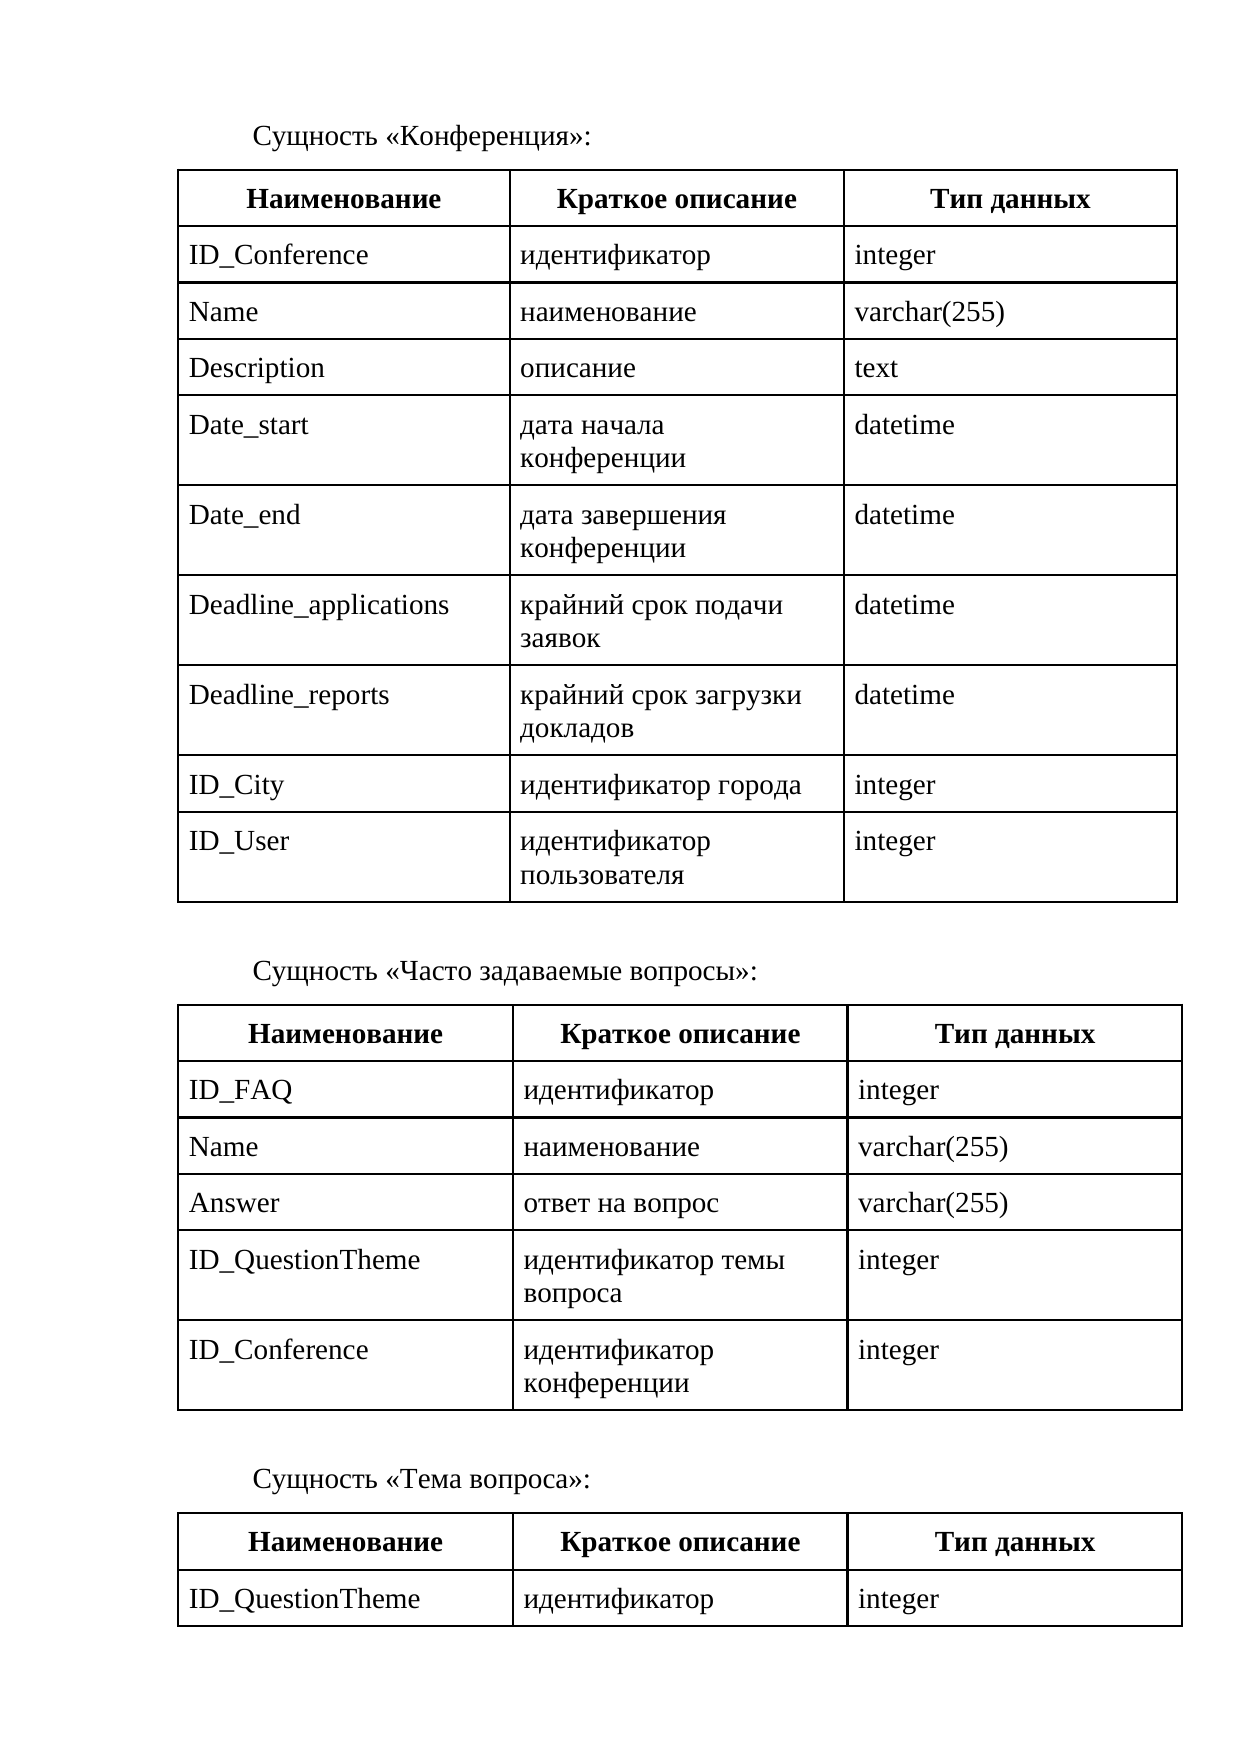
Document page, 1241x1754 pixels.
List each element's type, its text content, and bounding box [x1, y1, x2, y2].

table_cell datetime [845, 396, 1176, 484]
table_cell дата завершения конференции [511, 486, 843, 574]
table_cell Deadline_applications [179, 576, 509, 664]
table_cell ID_Conference [179, 227, 509, 281]
table_cell наименование [514, 1119, 846, 1173]
table_header Краткое описание [511, 171, 843, 225]
table_cell ID_Conference [179, 1321, 512, 1409]
table_header Тип данных [845, 171, 1176, 225]
table_cell Description [179, 340, 509, 394]
table_cell Name [179, 1119, 512, 1173]
table_cell integer [849, 1321, 1181, 1409]
table_cell описание [511, 340, 843, 394]
table_cell datetime [845, 666, 1176, 754]
table_cell varchar(255) [849, 1119, 1181, 1173]
table_cell идентификатор пользователя [511, 813, 843, 901]
table_cell идентификатор темы вопроса [514, 1231, 846, 1319]
table_cell text [845, 340, 1176, 394]
table_header Тип данных [849, 1006, 1181, 1060]
table_cell Deadline_reports [179, 666, 509, 754]
table_header Наименование [179, 1514, 512, 1568]
table_cell integer [845, 227, 1176, 281]
table_cell Answer [179, 1175, 512, 1229]
table_cell datetime [845, 486, 1176, 574]
table_cell идентификатор [514, 1571, 846, 1625]
table_cell идентификатор [511, 227, 843, 281]
text Сущность «Часто задаваемые вопросы»: [177, 953, 1181, 987]
table_cell integer [849, 1231, 1181, 1319]
table_cell ID_QuestionTheme [179, 1571, 512, 1625]
table_cell varchar(255) [845, 284, 1176, 338]
table_cell идентификатор [514, 1062, 846, 1116]
table_header Тип данных [849, 1514, 1181, 1568]
table_header Краткое описание [514, 1514, 846, 1568]
table_cell ответ на вопрос [514, 1175, 846, 1229]
table_cell крайний срок загрузки докладов [511, 666, 843, 754]
text Сущность «Тема вопроса»: [177, 1462, 1181, 1495]
table_cell integer [845, 756, 1176, 811]
table_cell datetime [845, 576, 1176, 664]
table_header Наименование [179, 1006, 512, 1060]
table_cell наименование [511, 284, 843, 338]
table_cell integer [849, 1062, 1181, 1116]
table_cell ID_User [179, 813, 509, 901]
table_cell integer [849, 1571, 1181, 1625]
table_cell ID_City [179, 756, 509, 811]
table_cell ID_QuestionTheme [179, 1231, 512, 1319]
table_cell integer [845, 813, 1176, 901]
table_cell ID_FAQ [179, 1062, 512, 1116]
table_header Наименование [179, 171, 509, 225]
table_cell дата начала конференции [511, 396, 843, 484]
table_cell идентификатор города [511, 756, 843, 811]
table_cell Name [179, 284, 509, 338]
table_cell varchar(255) [849, 1175, 1181, 1229]
table_cell идентификатор конференции [514, 1321, 846, 1409]
text Сущность «Конференция»: [177, 118, 1181, 152]
table_cell Date_start [179, 396, 509, 484]
table_header Краткое описание [514, 1006, 846, 1060]
table_cell крайний срок подачи заявок [511, 576, 843, 664]
table_cell Date_end [179, 486, 509, 574]
